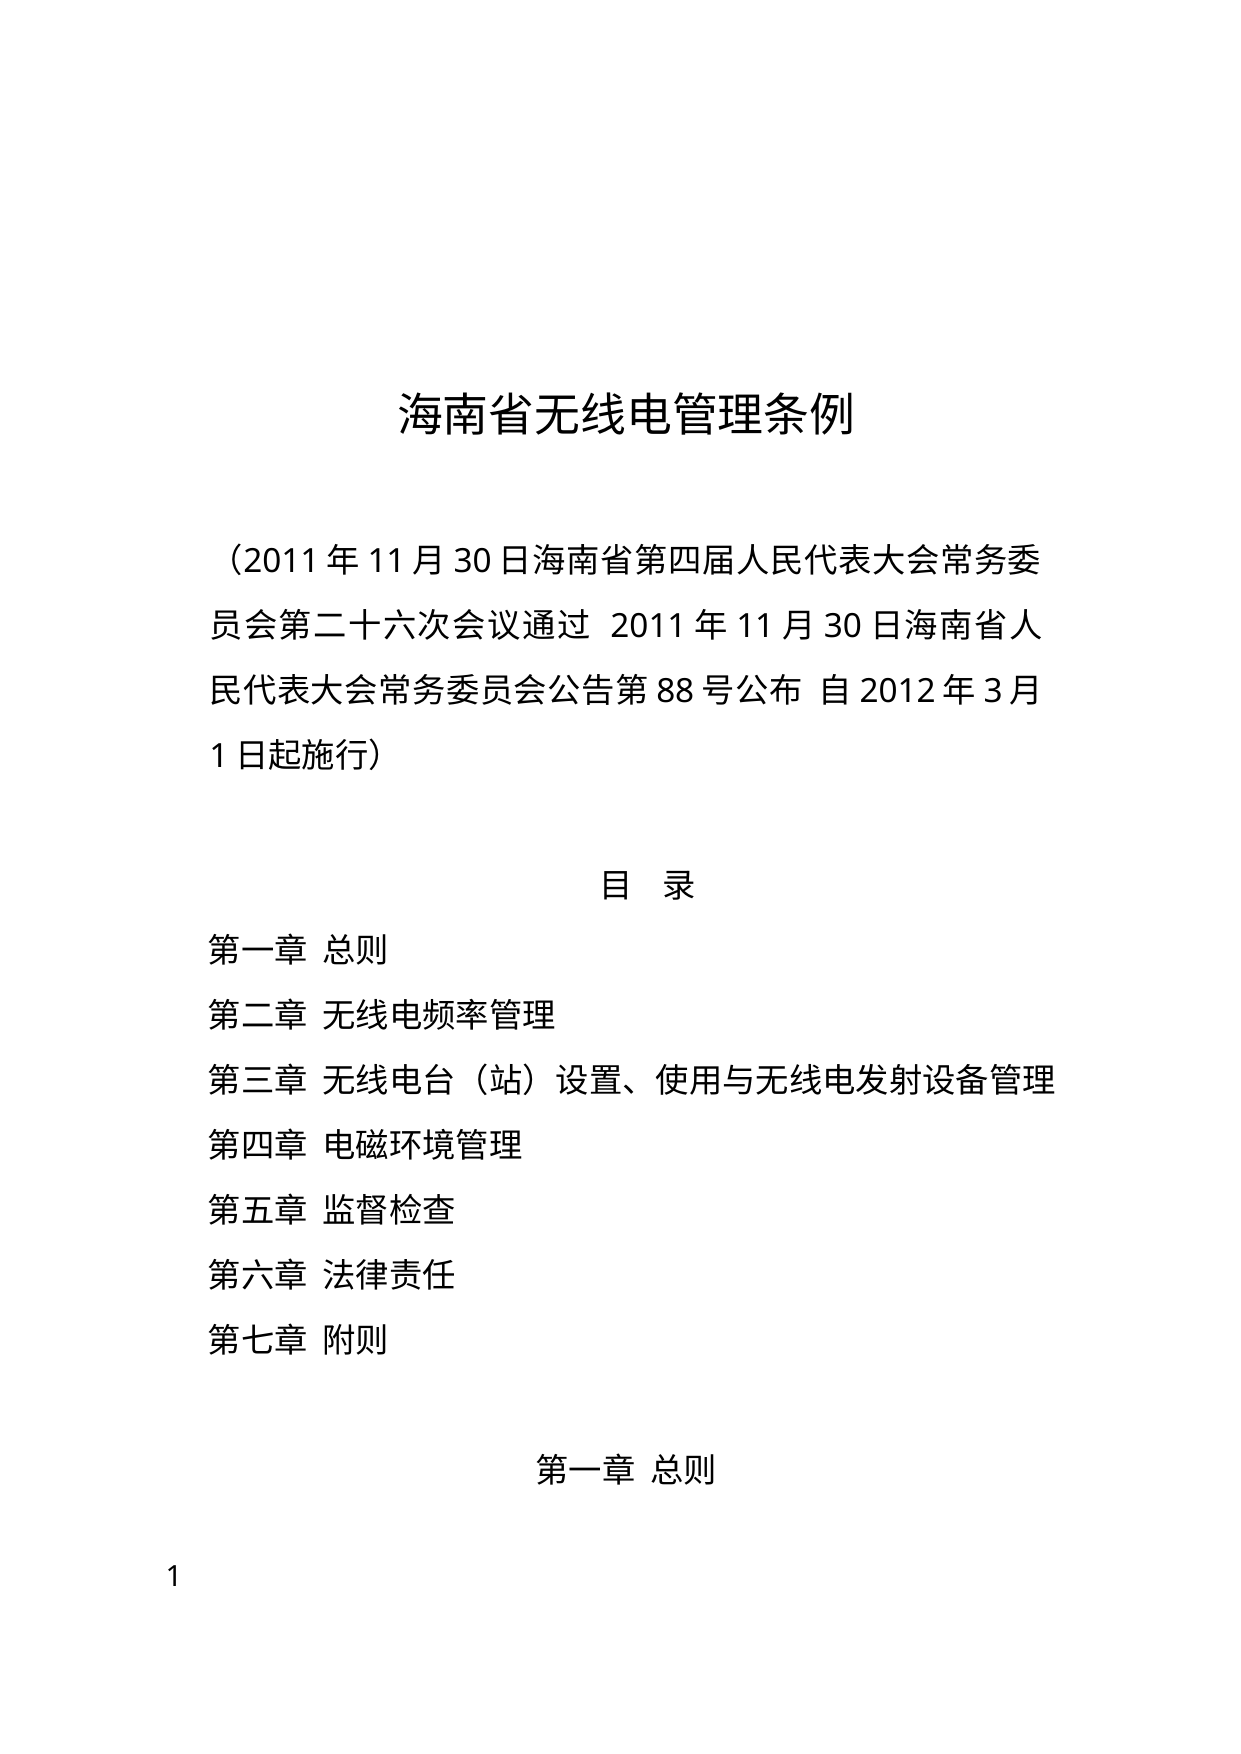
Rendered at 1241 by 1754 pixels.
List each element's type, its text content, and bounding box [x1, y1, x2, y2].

text （2011年11月30日海南省第四届人民代表大会常务委员会第二十六次会议通过 2011年11月30日海南省人民代表大会常务委员会公告第88号公布 自2012年3月1日起施行） [209, 525, 1043, 785]
text 目 录 [165, 850, 1087, 915]
subtitle 海南省无线电管理条例 [165, 363, 1087, 460]
text 第四章 电磁环境管理 [165, 1110, 1087, 1175]
text 第六章 法律责任 [165, 1240, 1087, 1305]
text 第一章 总则 [165, 915, 1087, 980]
text 第七章 附则 [165, 1305, 1087, 1370]
text 第五章 监督检查 [165, 1175, 1087, 1240]
list 第一章 总则 [165, 1435, 1087, 1500]
text 第三章 无线电台（站）设置、使用与无线电发射设备管理 [165, 1045, 1087, 1110]
text 第二章 无线电频率管理 [165, 980, 1087, 1045]
